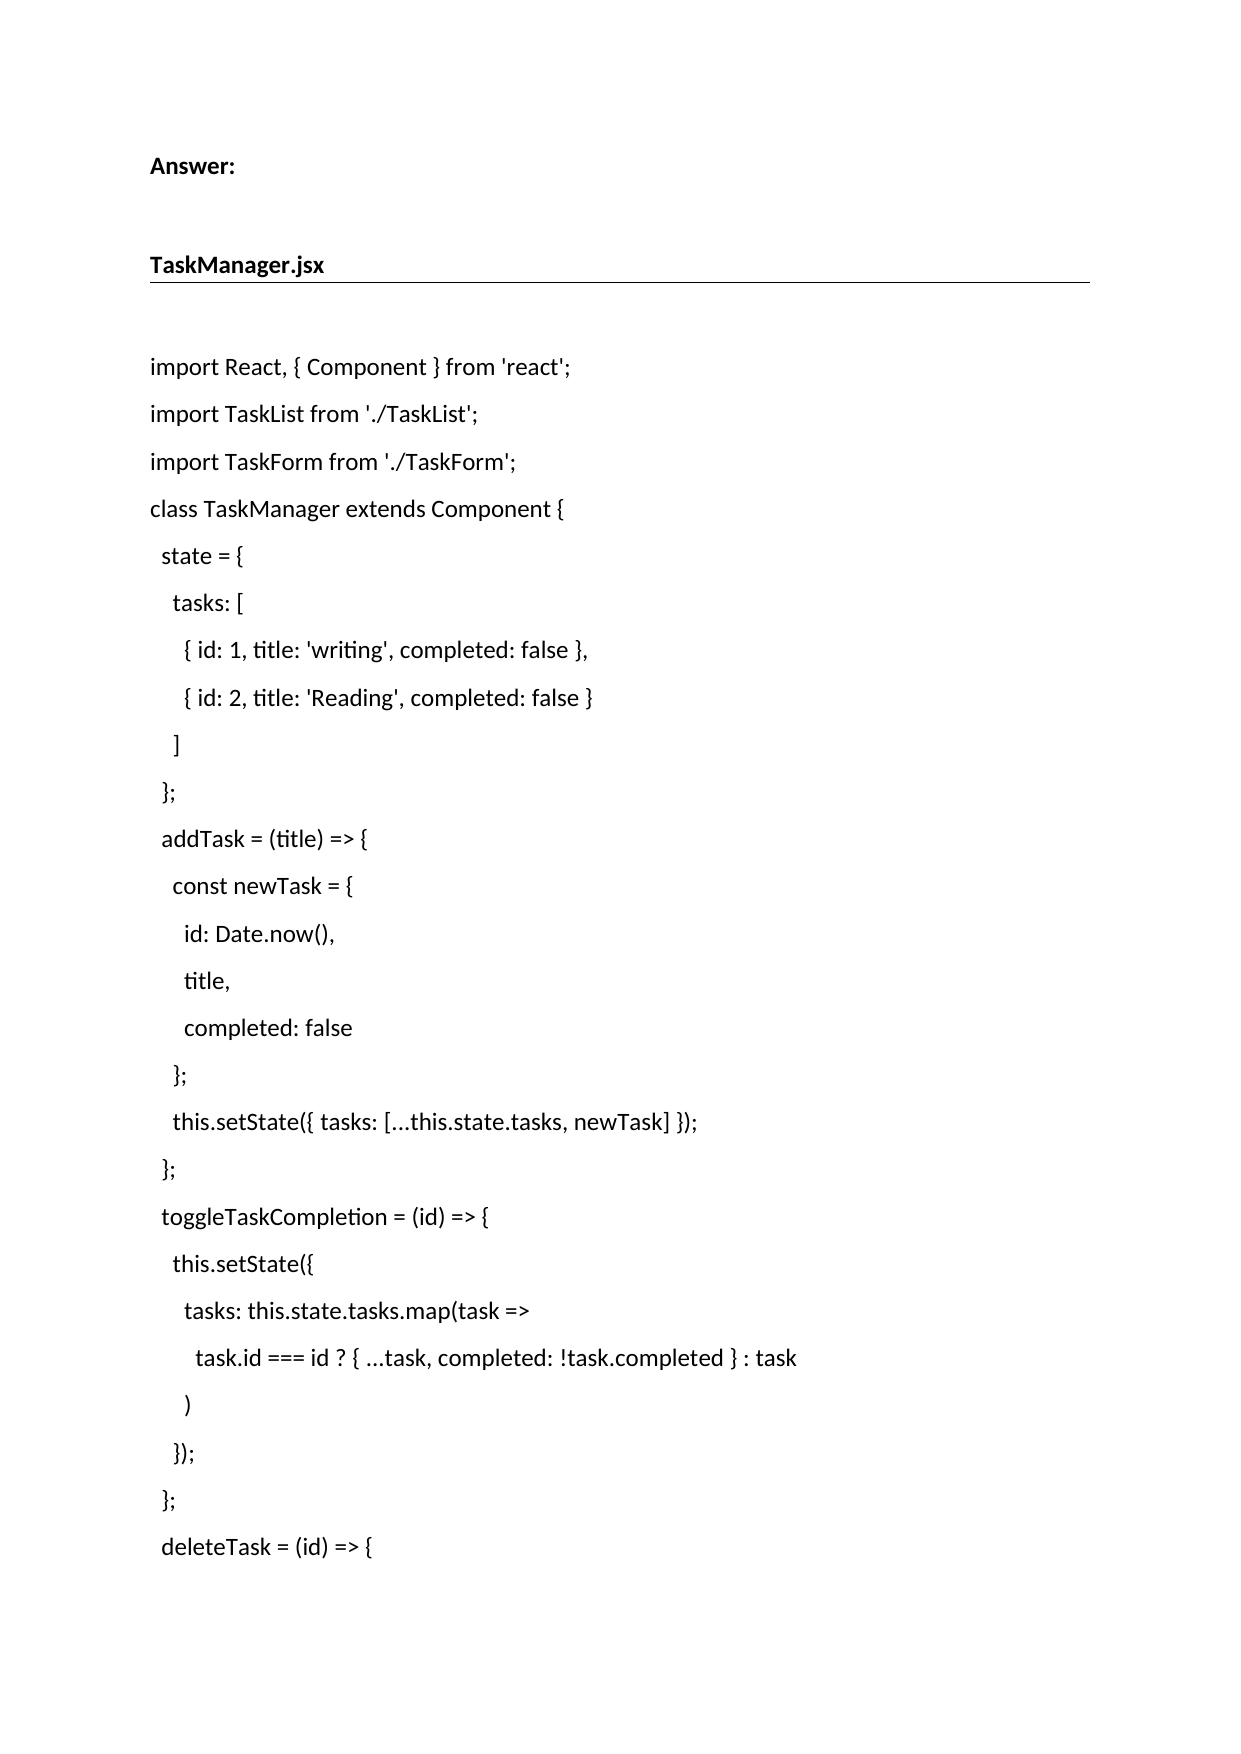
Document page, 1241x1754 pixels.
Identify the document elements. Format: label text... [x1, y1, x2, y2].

text task.id === id ? { ...task, completed: !task.completed } : task [150, 1342, 1090, 1373]
text import TaskForm from './TaskForm'; [150, 446, 1090, 476]
text }; [150, 1154, 1090, 1184]
text Answer: [150, 150, 1090, 181]
text import React, { Component } from 'react'; [150, 351, 1090, 382]
text class TaskManager extends Component { [150, 493, 1090, 523]
text }); [150, 1437, 1090, 1467]
text }; [150, 776, 1090, 807]
text toggleTaskCompletion = (id) => { [150, 1201, 1090, 1231]
text TaskManager.jsx [150, 249, 1090, 282]
text tasks: [ [150, 587, 1090, 618]
text const newTask = { [150, 871, 1090, 901]
text { id: 2, title: 'Reading', completed: false } [150, 682, 1090, 712]
text }; [150, 1484, 1090, 1514]
text this.setState({ [150, 1248, 1090, 1278]
text { id: 1, title: 'writing', completed: false }, [150, 634, 1090, 665]
text deleteTask = (id) => { [150, 1531, 1090, 1562]
text addTask = (title) => { [150, 823, 1090, 854]
text tasks: this.state.tasks.map(task => [150, 1295, 1090, 1326]
text ] [150, 729, 1090, 759]
text ) [150, 1389, 1090, 1420]
text title, [150, 965, 1090, 995]
text }; [150, 1059, 1090, 1090]
text id: Date.now(), [150, 918, 1090, 948]
text import TaskList from './TaskList'; [150, 399, 1090, 429]
text state = { [150, 540, 1090, 571]
text completed: false [150, 1012, 1090, 1043]
text this.setState({ tasks: [...this.state.tasks, newTask] }); [150, 1106, 1090, 1137]
